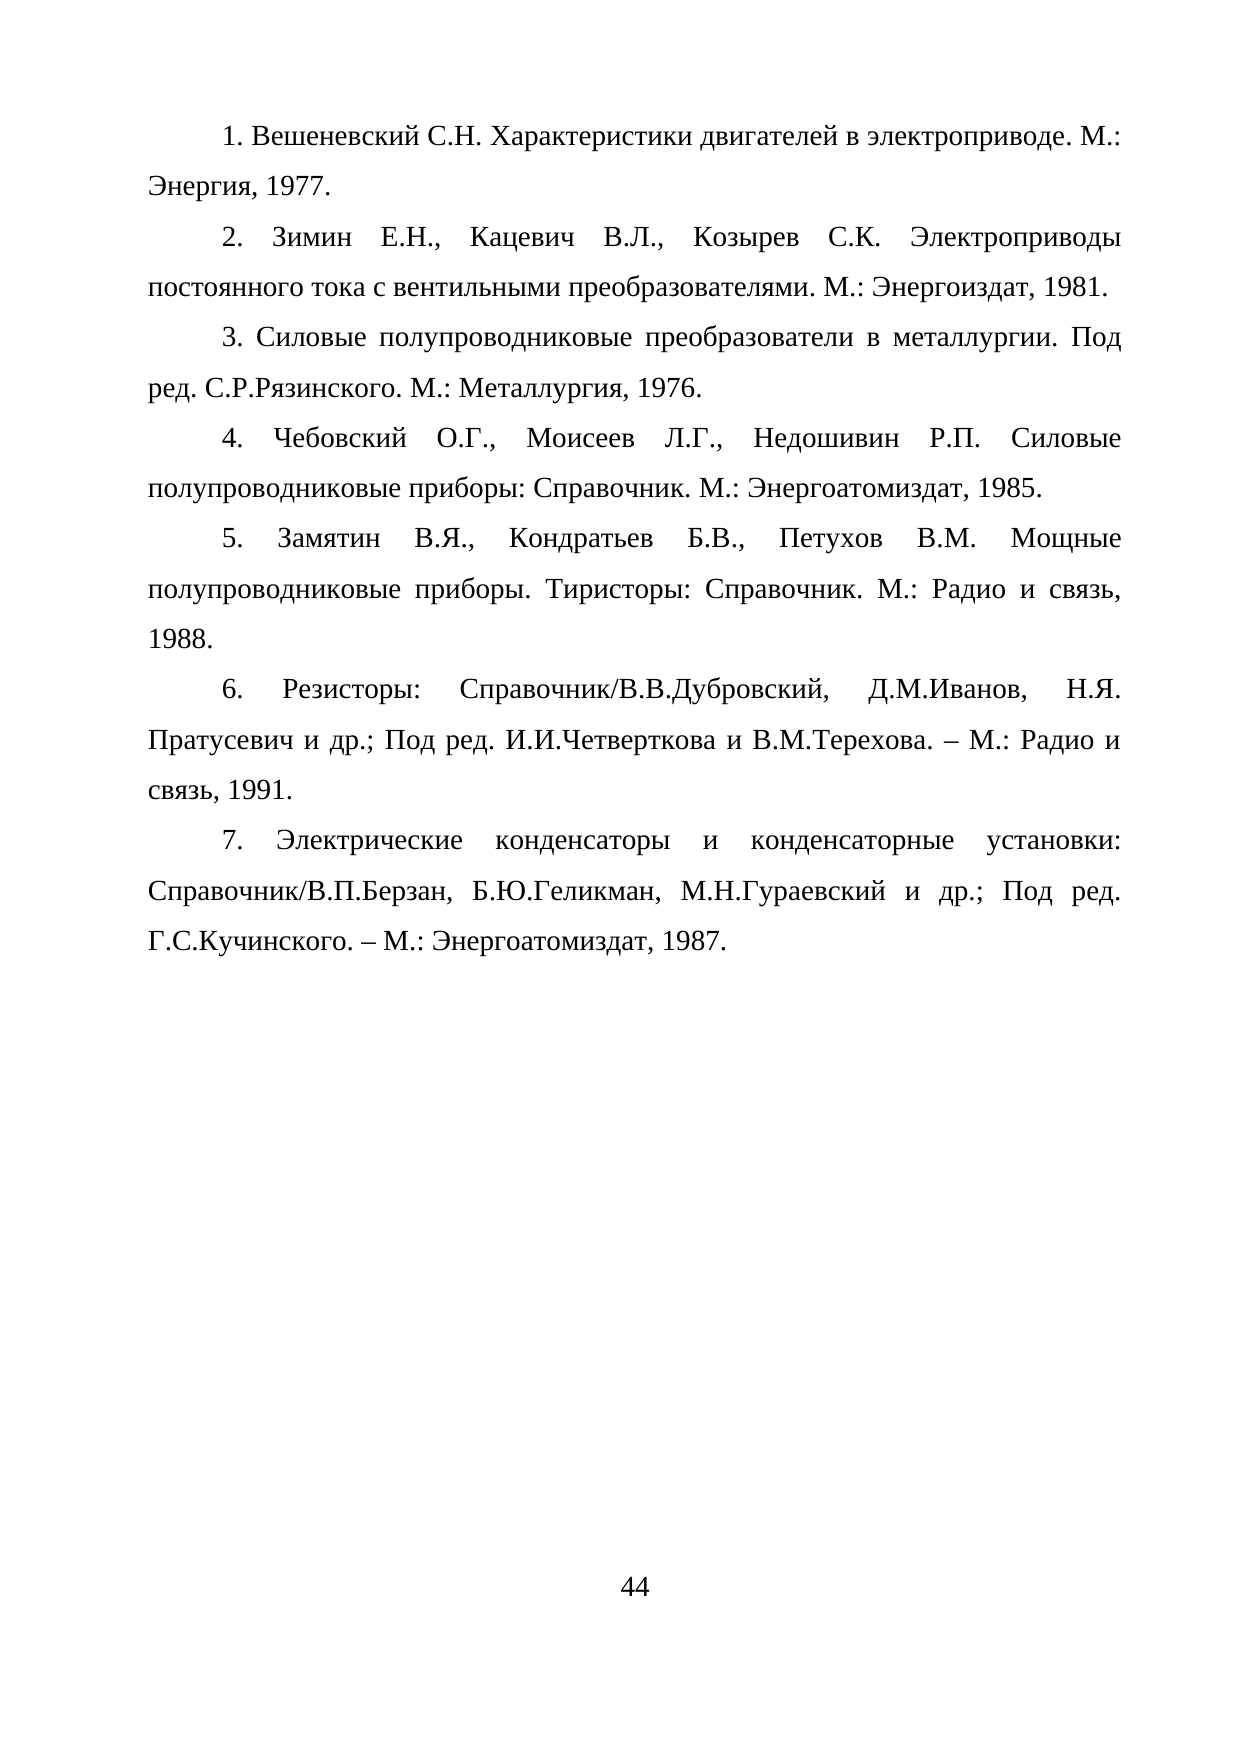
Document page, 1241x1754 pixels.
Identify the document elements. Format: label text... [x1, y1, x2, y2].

text 6. Резисторы: Справочник/В.В.Дубровский, Д.М.Иванов, Н.Я. Пратусевич и др.; Под ред. И.И.Четверткова и В.М.Терехова. – М.: Радио и связь, 1991. [148, 672, 1122, 806]
text 3. Силовые полупроводниковые преобразователи в металлургии. Под ред. С.Р.Рязинского. М.: Металлургия, 1976. [148, 319, 1122, 403]
text 1. Вешеневский С.Н. Характеристики двигателей в электроприводе. М.: Энергия, 1977. [148, 118, 1122, 202]
text 2. Зимин Е.Н., Кацевич В.Л., Козырев С.К. Электроприводы постоянного тока с вентильными преобразователями. М.: Энергоиздат, 1981. [148, 219, 1122, 303]
text 4. Чебовский О.Г., Моисеев Л.Г., Недошивин Р.П. Силовые полупроводниковые приборы: Справочник. М.: Энергоатомиздат, 1985. [148, 420, 1122, 504]
text 5. Замятин В.Я., Кондратьев Б.В., Петухов В.М. Мощные полупроводниковые приборы. Тиристоры: Справочник. М.: Радио и связь, 1988. [148, 521, 1122, 655]
text 7. Электрические конденсаторы и конденсаторные установки: Справочник/В.П.Берзан, Б.Ю.Геликман, М.Н.Гураевский и др.; Под ред. Г.С.Кучинского. – М.: Энергоатомиздат, 1987. [148, 822, 1122, 957]
